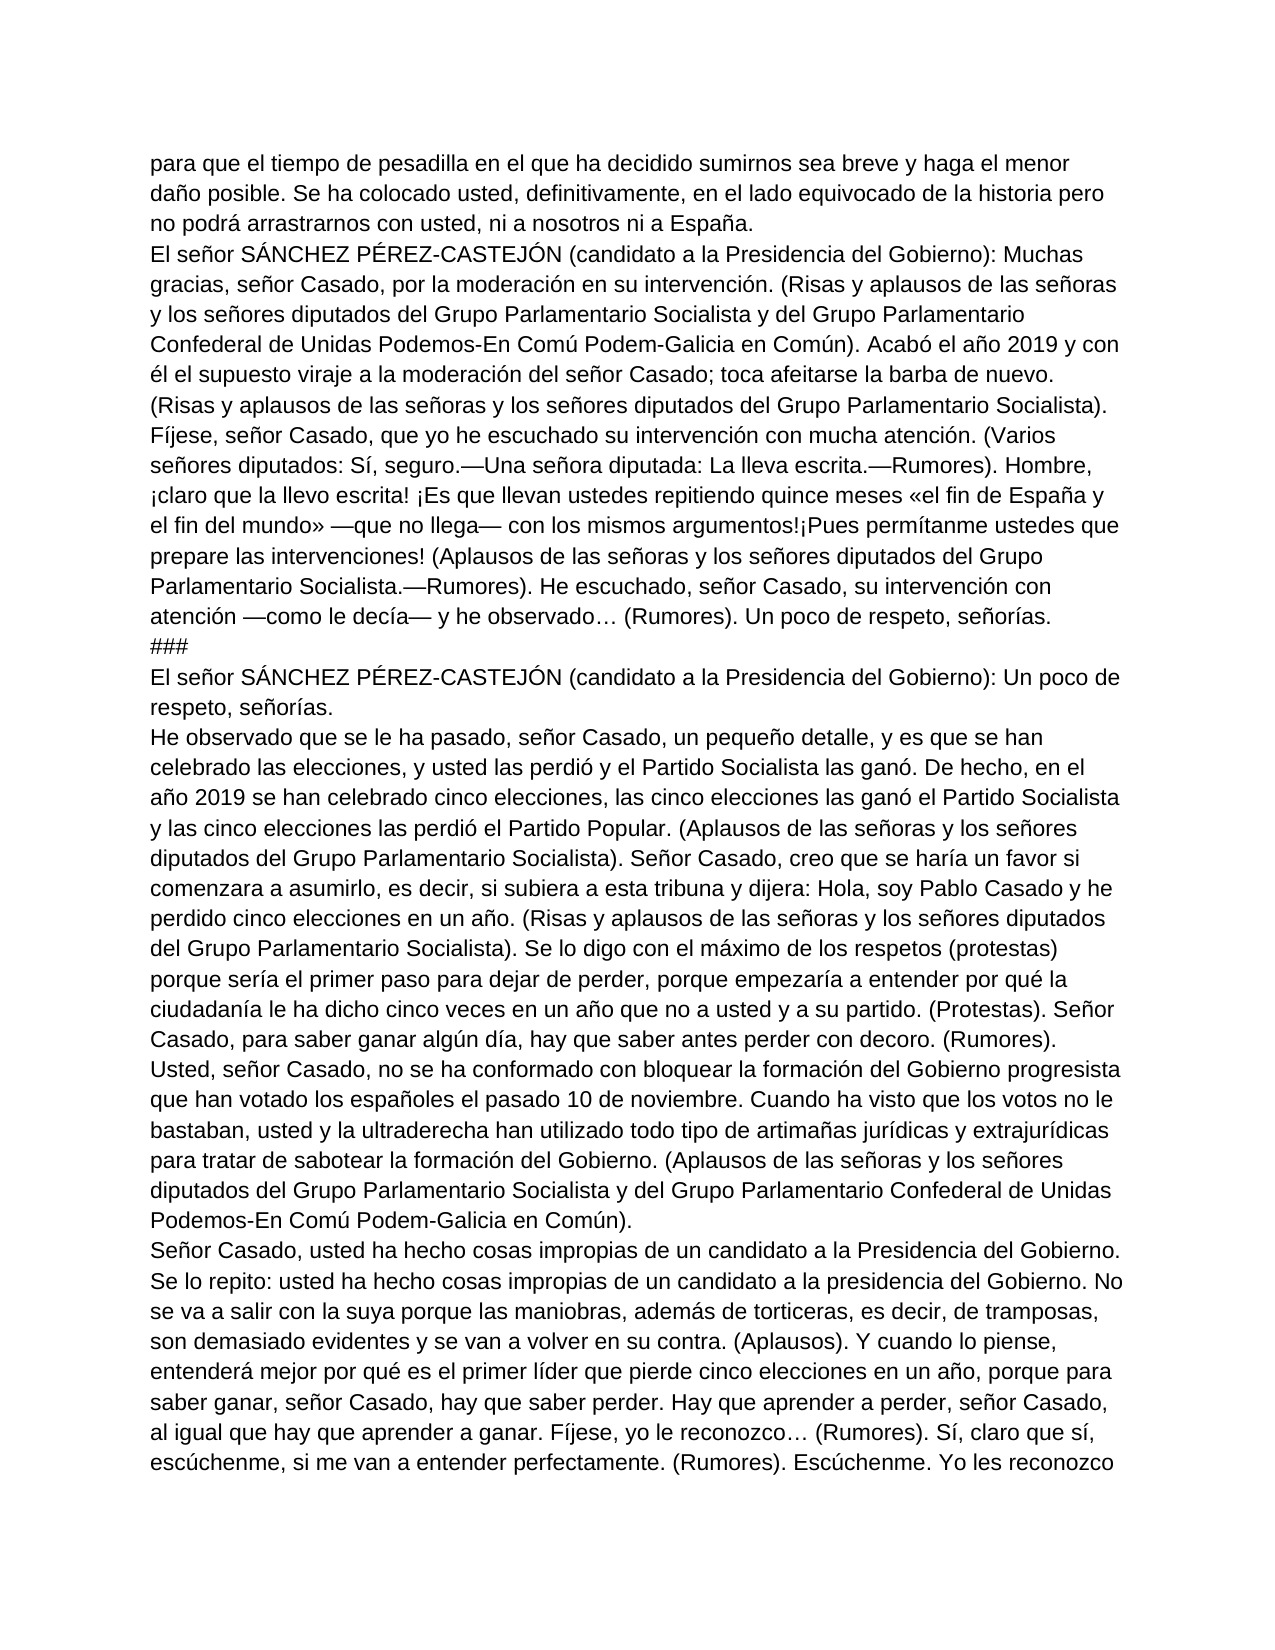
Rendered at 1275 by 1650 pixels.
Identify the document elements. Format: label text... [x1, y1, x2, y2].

text He observado que se le ha pasado, señor Casado, un pequeño detalle, y es que se han celebrado las elecciones, y usted las perdió y el Partido Socialista las ganó. De hecho, en el año 2019 se han celebrado cinco elecciones, las cinco elecciones las ganó el Partido Socialista y las cinco elecciones las perdió el Partido Popular. (Aplausos de las señoras y los señores diputados del Grupo Parlamentario Socialista). Señor Casado, creo que se haría un favor si comenzara a asumirlo, es decir, si subiera a esta tribuna y dijera: Hola, soy Pablo Casado y he perdido cinco elecciones en un año. (Risas y aplausos de las señoras y los señores diputados del Grupo Parlamentario Socialista). Se lo digo con el máximo de los respetos (protestas) porque sería el primer paso para dejar de perder, porque empezaría a entender por qué la ciudadanía le ha dicho cinco veces en un año que no a usted y a su partido. (Protestas). Señor Casado, para saber ganar algún día, hay que saber antes perder con decoro. (Rumores). [150, 724, 1125, 1052]
text El señor SÁNCHEZ PÉREZ-CASTEJÓN (candidato a la Presidencia del Gobierno): Muchas gracias, señor Casado, por la moderación en su intervención. (Risas y aplausos de las señoras y los señores diputados del Grupo Parlamentario Socialista y del Grupo Parlamentario Confederal de Unidas Podemos-En Comú Podem-Galicia en Común). Acabó el año 2019 y con él el supuesto viraje a la moderación del señor Casado; toca afeitarse la barba de nuevo. (Risas y aplausos de las señoras y los señores diputados del Grupo Parlamentario Socialista). [150, 241, 1125, 418]
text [150, 150, 1125, 237]
text El señor SÁNCHEZ PÉREZ-CASTEJÓN (candidato a la Presidencia del Gobierno): Un poco de respeto, señorías. [150, 663, 1125, 720]
text Fíjese, señor Casado, que yo he escuchado su intervención con mucha atención. (Varios señores diputados: Sí, seguro.—Una señora diputada: La lleva escrita.—Rumores). Hombre, ¡claro que la llevo escrita! ¡Es que llevan ustedes repitiendo quince meses «el fin de España y el fin del mundo» —que no llega— con los mismos argumentos!¡Pues permítanme ustedes que prepare las intervenciones! (Aplausos de las señoras y los señores diputados del Grupo Parlamentario Socialista.—Rumores). He escuchado, señor Casado, su intervención con atención —como le decía— y he observado… (Rumores). Un poco de respeto, señorías. [150, 422, 1125, 629]
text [150, 1237, 1125, 1475]
text Usted, señor Casado, no se ha conformado con bloquear la formación del Gobierno progresista que han votado los españoles el pasado 10 de noviembre. Cuando ha visto que los votos no le bastaban, usted y la ultraderecha han utilizado todo tipo de artimañas jurídicas y extrajurídicas para tratar de sabotear la formación del Gobierno. (Aplausos de las señoras y los señores diputados del Grupo Parlamentario Socialista y del Grupo Parlamentario Confederal de Unidas Podemos-En Comú Podem-Galicia en Común). [150, 1056, 1125, 1234]
text ### [150, 633, 1125, 660]
